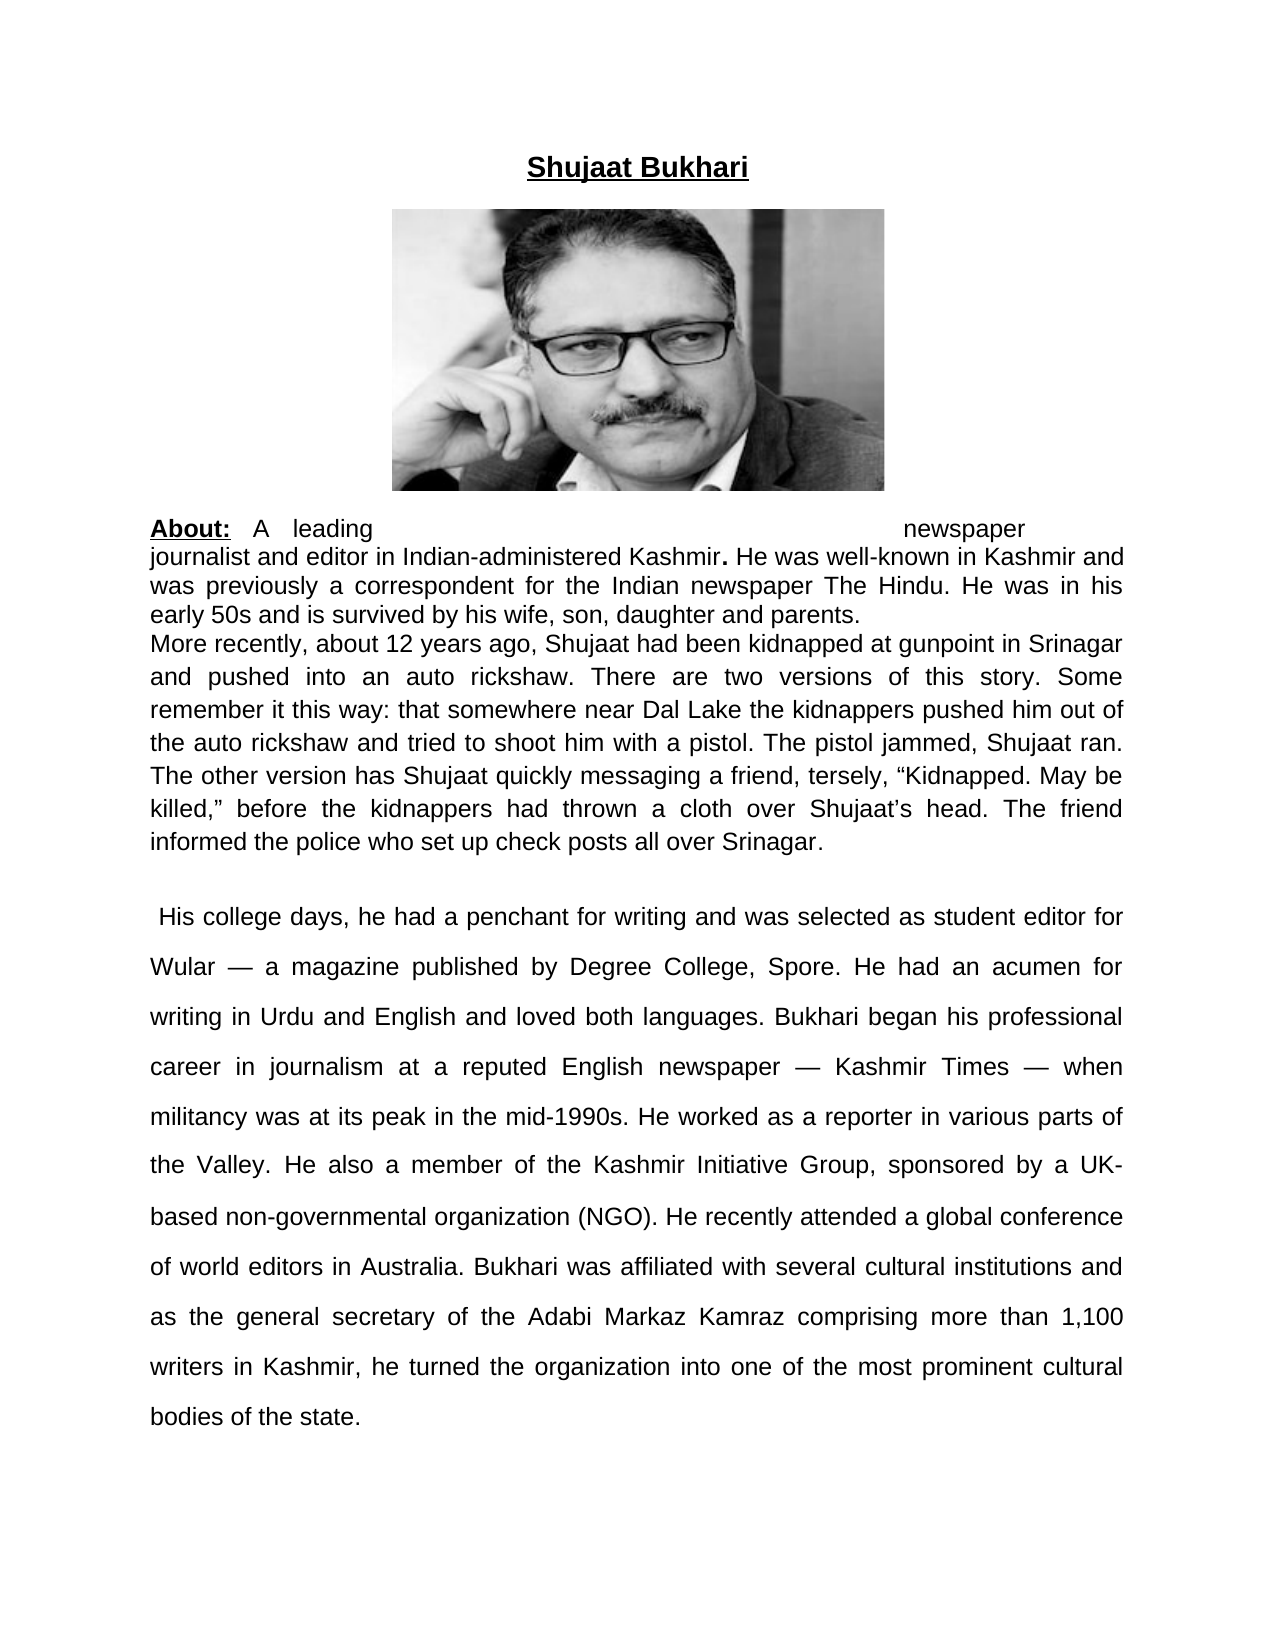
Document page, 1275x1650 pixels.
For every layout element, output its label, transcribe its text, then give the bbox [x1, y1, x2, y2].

picture [387, 209, 885, 488]
text More recently, about 12 years ago, Shujaat had been kidnapped at gunpoint in Srinagar and pushed into an auto rickshaw. There are two versions of this story. Some remember it this way: that somewhere near Dal Lake the kidnappers pushed him out of the auto rickshaw and tried to shoot him with a pistol. The pistol jammed, Shujaat ran. The other version has Shujaat quickly messaging a friend, tersely, “Kidnapped. May be killed,” before the kidnappers had thrown a cloth over Shujaat’s head. The friend informed the police who set up check posts all over Srinagar. [150, 628, 1125, 855]
text His college days, he had a penchant for writing and was selected as student editor for Wular — a magazine published by Degree College, Spore. He had an acumen for writing in Urdu and English and loved both languages. Bukhari began his professional career in journalism at a reputed English newspaper — Kashmir Times — when militancy was at its peak in the mid-1990s. He worked as a reporter in various parts of the Valley. He also a member of the Kashmir Initiative Group, sponsored by a UK-based non-governmental organization (NGO). He recently attended a global conference of world editors in Australia. Bukhari was affiliated with several cultural institutions and as the general secretary of the Adabi Markaz Kamraz comprising more than 1,100 writers in Kashmir, he turned the organization into one of the most prominent cultural bodies of the state. [150, 881, 1125, 1431]
text About: A leading newspaper journalist and editor in Indian-administered Kashmir. He was well-known in Kashmir and was previously a correspondent for the Indian newspaper The Hindu. He was in his early 50s and is survived by his wife, son, daughter and parents. [150, 513, 1125, 628]
text Shujaat Bukhari [150, 150, 1125, 183]
